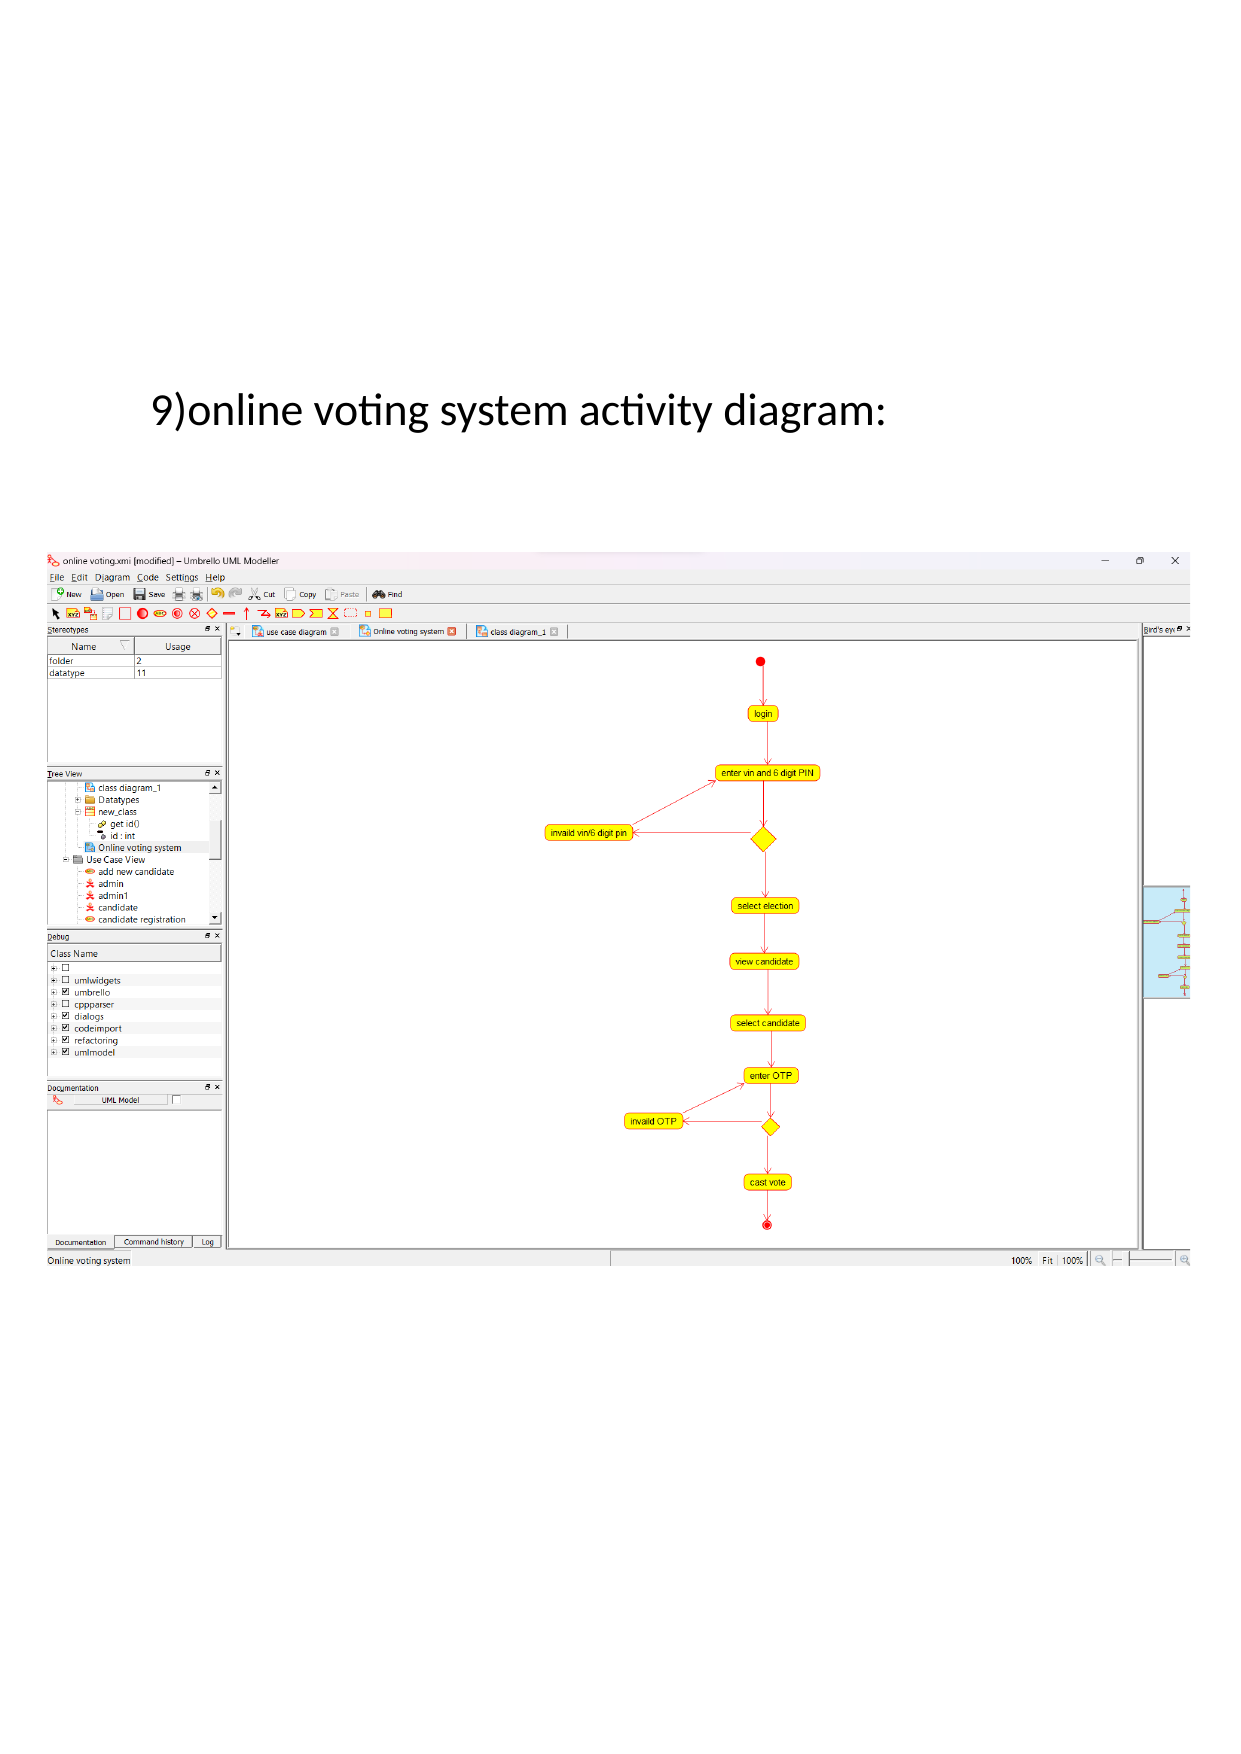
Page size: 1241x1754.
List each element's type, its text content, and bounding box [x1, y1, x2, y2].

text 9)online voting system activity diagram: [150, 381, 1090, 437]
picture [46, 552, 1190, 1264]
